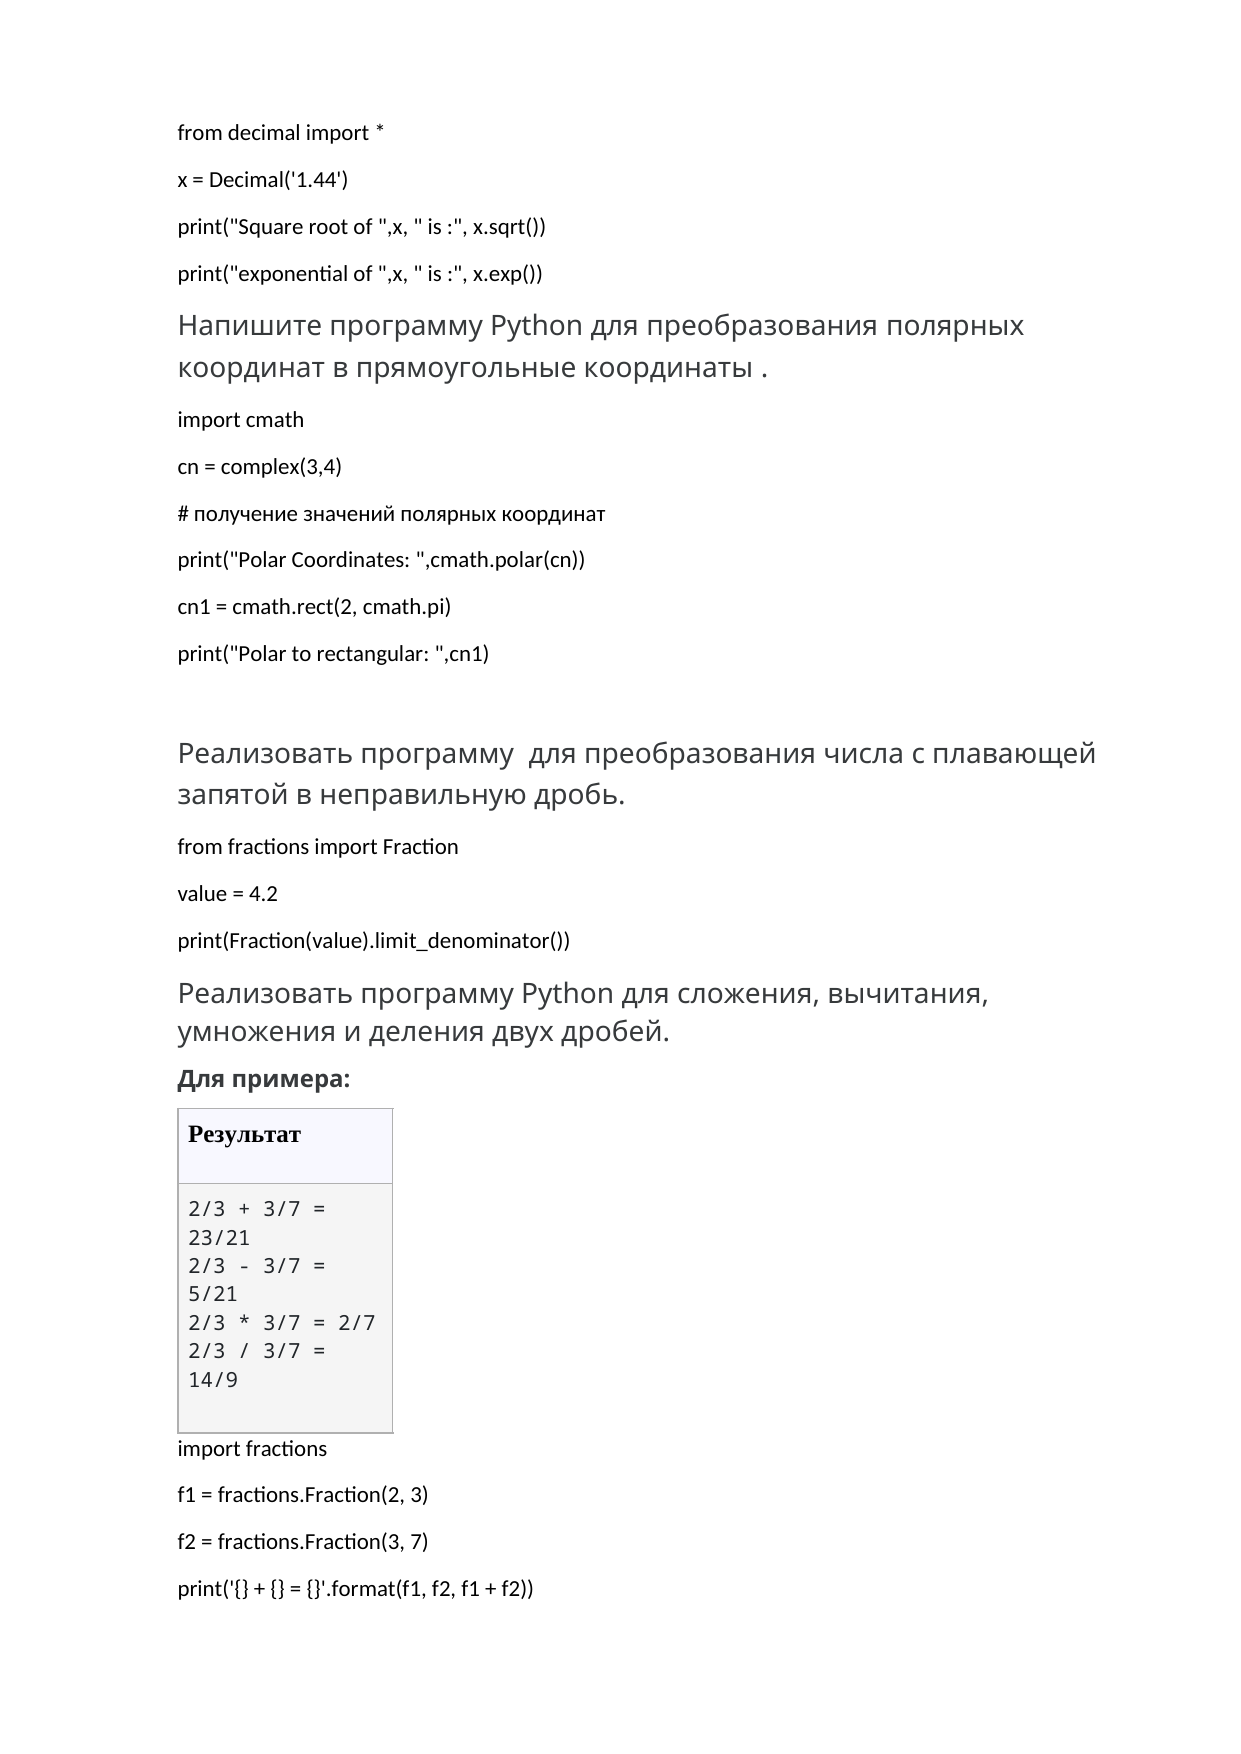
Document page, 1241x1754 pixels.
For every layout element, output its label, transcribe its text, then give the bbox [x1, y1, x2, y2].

text print("exponential of ",x, " is :", x.exp()) [177, 259, 1152, 287]
text print("Polar Coordinates: ",cmath.polar(cn)) [177, 546, 1152, 574]
text print('{} + {} = {}'.format(f1, f2, f1 + f2)) [177, 1574, 1152, 1602]
text f2 = fractions.Fraction(3, 7) [177, 1527, 1152, 1555]
text Для примера: [177, 1062, 1152, 1095]
text import fractions [177, 1434, 1152, 1462]
text x = Decimal('1.44') [177, 165, 1152, 193]
text # получение значений полярных координат [177, 499, 1152, 527]
table_cell 2/3 + 3/7 = 23/21 2/3 - 3/7 = 5/21 2/3 * 3/7 = 2/7 2/3 / 3/7 = 14/9 [179, 1184, 392, 1432]
text print("Polar to rectangular: ",cn1) [177, 639, 1152, 667]
text print("Square root of ",x, " is :", x.sqrt()) [177, 212, 1152, 240]
text Реализовать программу Python для сложения, вычитания, умножения и деления двух дробей. [177, 973, 1152, 1050]
text from fractions import Fraction [177, 832, 1152, 861]
table_header Результат [179, 1109, 392, 1183]
text from decimal import * [177, 118, 1152, 146]
text f1 = fractions.Fraction(2, 3) [177, 1481, 1152, 1508]
text import cmath [177, 405, 1152, 433]
text cn = complex(3,4) [177, 452, 1152, 480]
text Напишите программу Python для преобразования полярных координат в прямоугольные координаты . [177, 306, 1152, 385]
text print(Fraction(value).limit_denominator()) [177, 926, 1152, 954]
text value = 4.2 [177, 879, 1152, 907]
text Реализовать программу для преобразования числа с плавающей запятой в неправильную дробь. [177, 733, 1152, 813]
text cn1 = cmath.rect(2, cmath.pi) [177, 592, 1152, 621]
